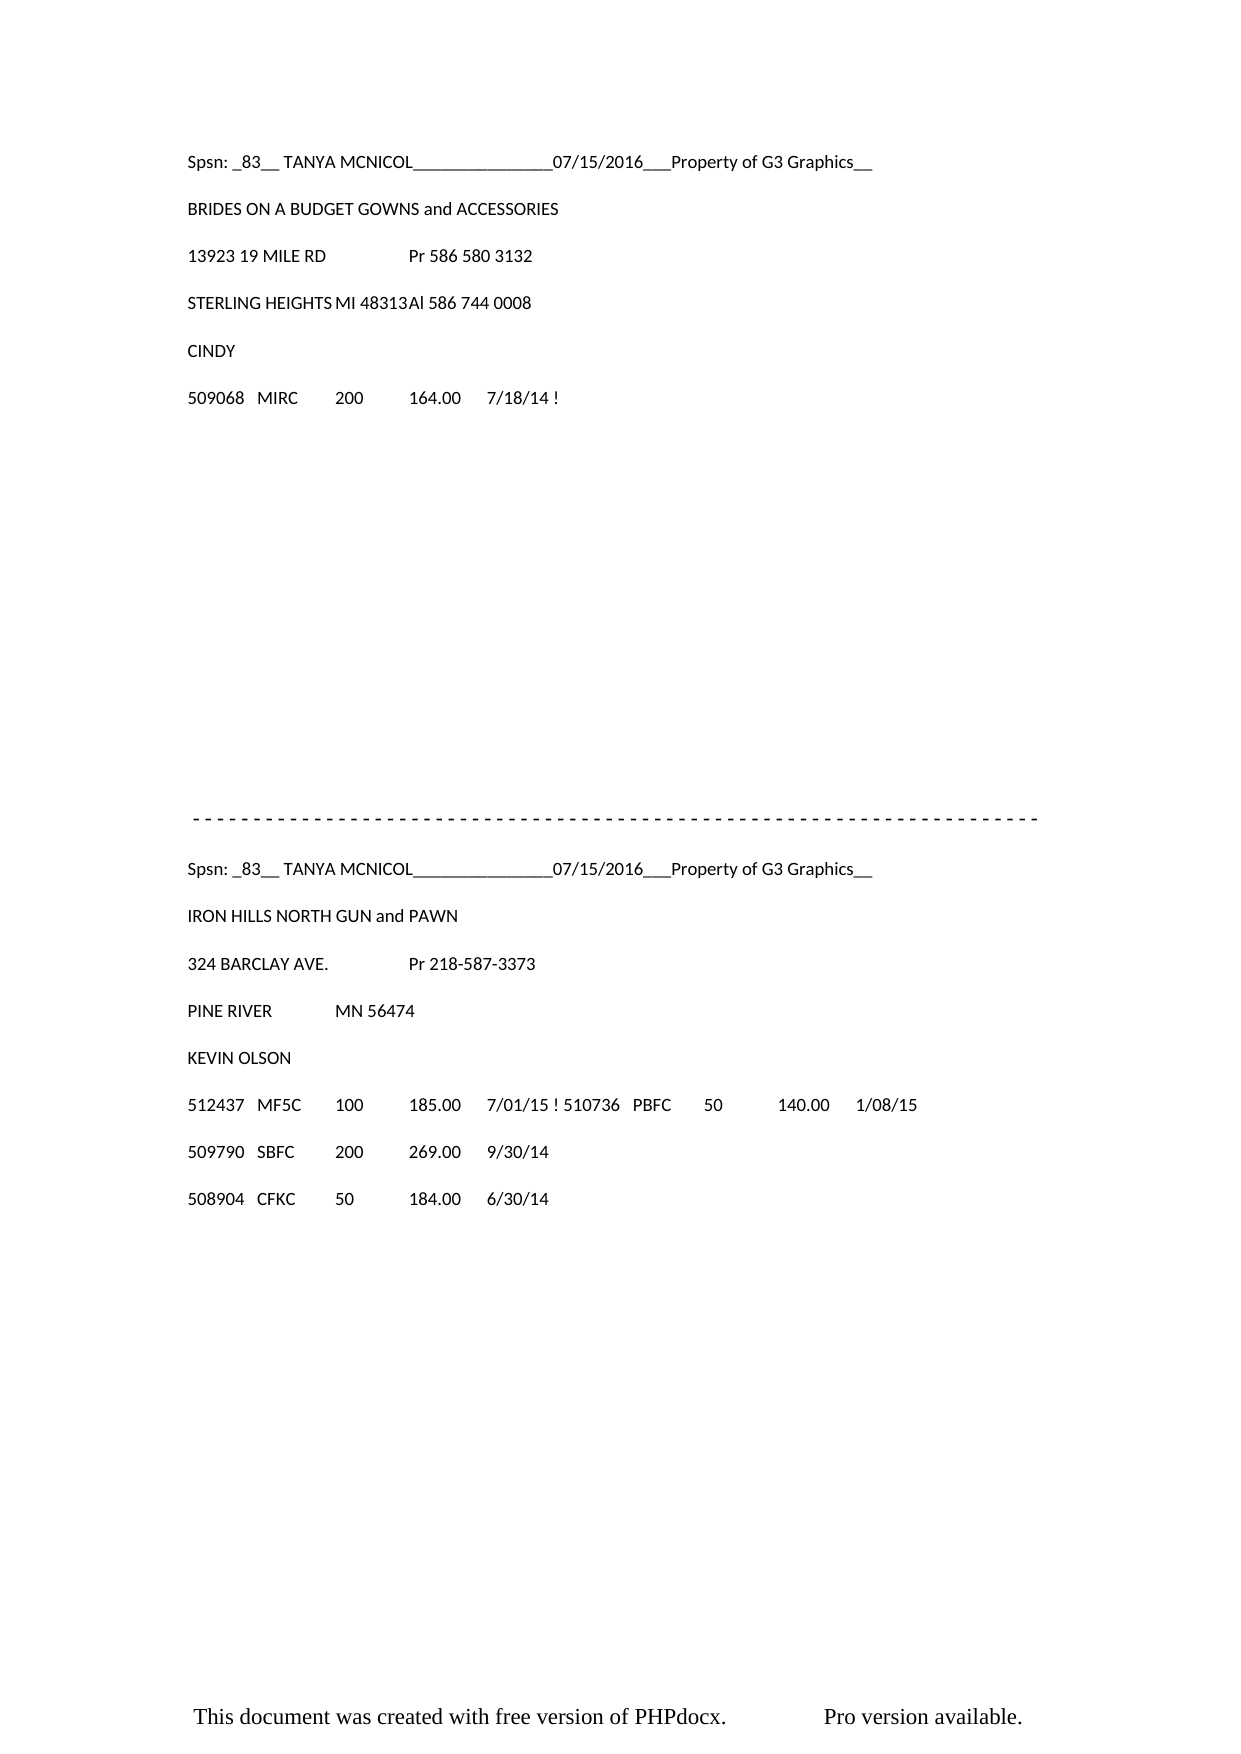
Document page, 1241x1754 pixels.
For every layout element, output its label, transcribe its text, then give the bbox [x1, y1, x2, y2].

text 13923 19 MILE RD Pr 586 580 3132 [187, 244, 1053, 267]
text BRIDES ON A BUDGET GOWNS and ACCESSORIES [187, 197, 1053, 220]
text 512437 MF5C 100 185.00 7/01/15 ! 510736 PBFC 50 140.00 1/08/15 [187, 1093, 1053, 1116]
text Spsn: _83__ TANYA MCNICOL_______________07/15/2016___Property of G3 Graphics__ [187, 150, 1053, 173]
text CINDY [187, 339, 1053, 362]
text - - - - - - - - - - - - - - - - - - - - - - - - - - - - - - - - - - - - - - - - - - - - - - - - - - - - - - - - - - - - - - - - - - - - - - [187, 804, 1053, 832]
text IRON HILLS NORTH GUN and PAWN [187, 904, 1053, 927]
text 509790 SBFC 200 269.00 9/30/14 [187, 1140, 1053, 1163]
text KEVIN OLSON [187, 1046, 1053, 1069]
text 509068 MIRC 200 164.00 7/18/14 ! [187, 386, 1053, 409]
text 324 BARCLAY AVE. Pr 218-587-3373 [187, 952, 1053, 974]
text STERLING HEIGHTS MI 48313 Al 586 744 0008 [187, 292, 1053, 314]
text PINE RIVER MN 56474 [187, 999, 1053, 1022]
text 508904 CFKC 50 184.00 6/30/14 [187, 1188, 1053, 1211]
text Spsn: _83__ TANYA MCNICOL_______________07/15/2016___Property of G3 Graphics__ [187, 857, 1053, 880]
